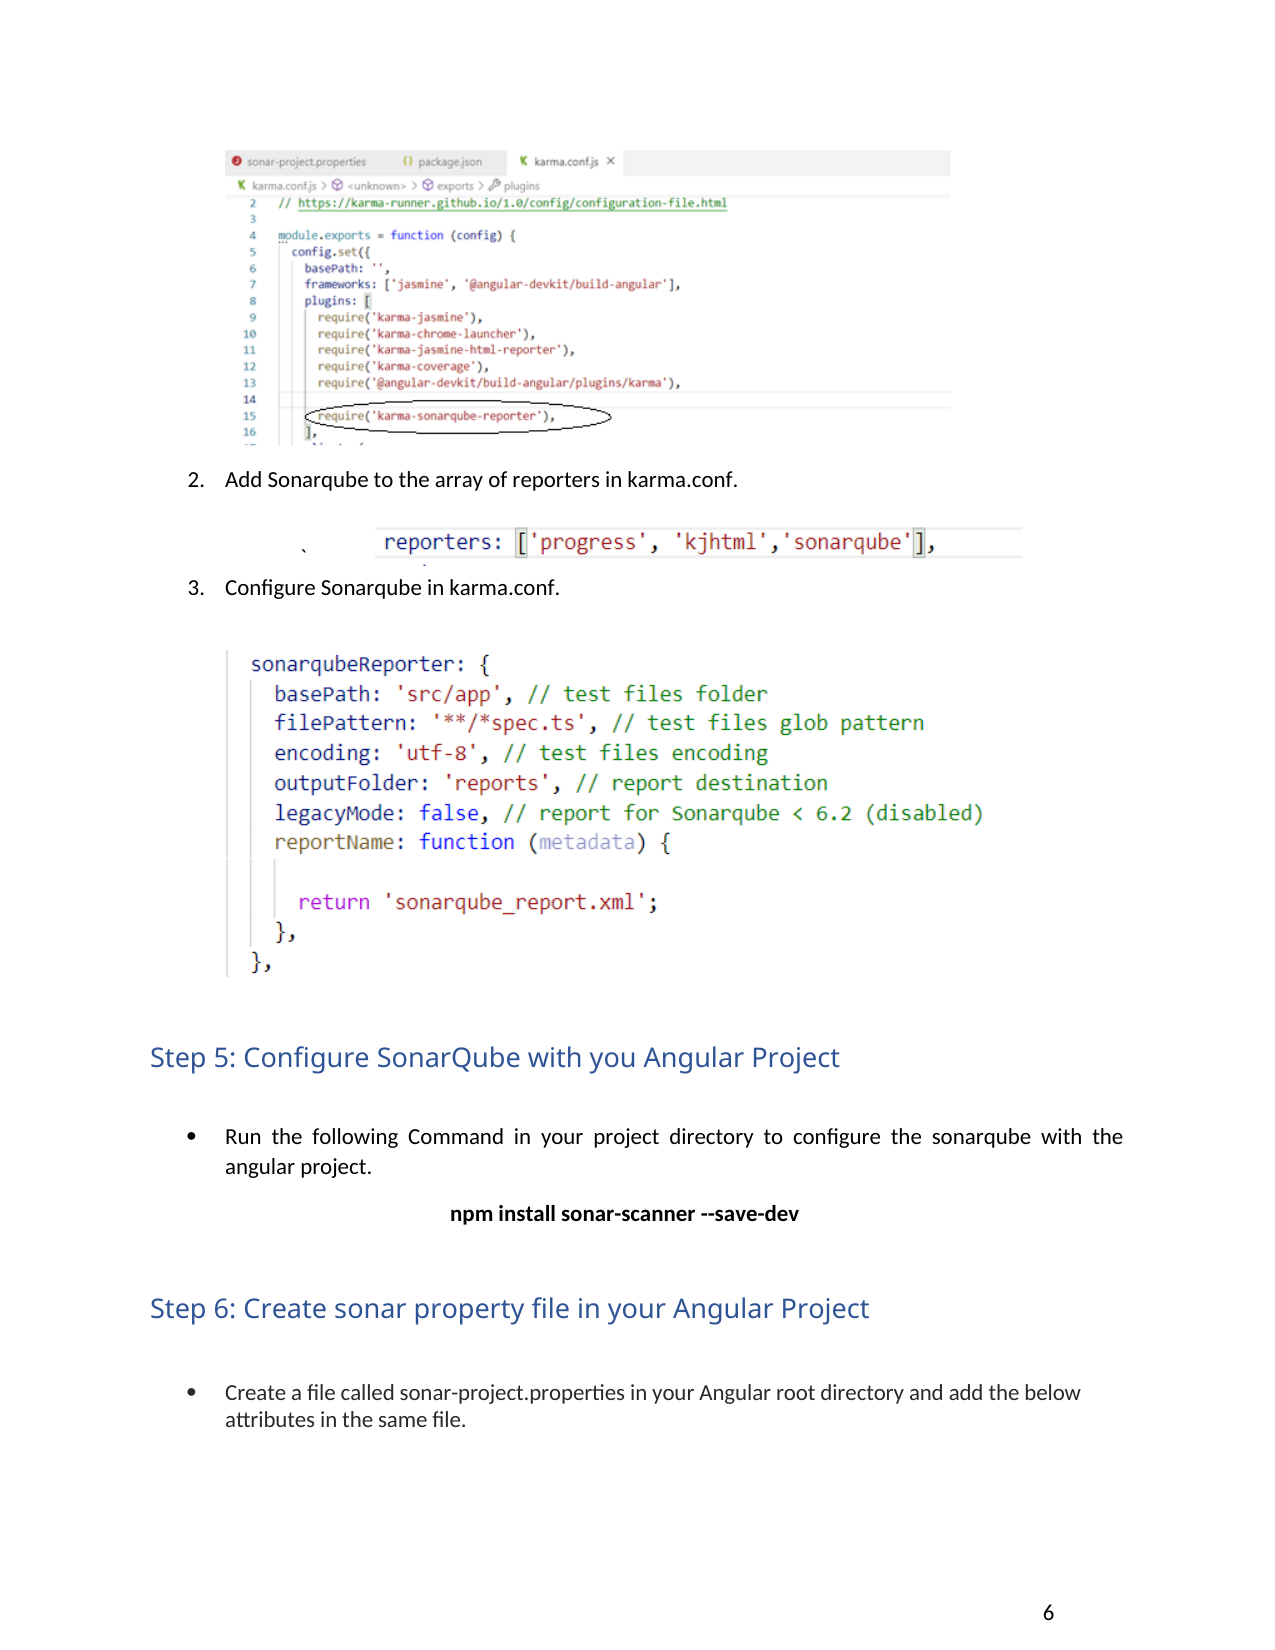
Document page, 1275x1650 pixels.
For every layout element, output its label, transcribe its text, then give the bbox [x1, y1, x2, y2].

picture [375, 525, 1023, 566]
subtitle Step 5: Configure SonarQube with you Angular Project [150, 1038, 1125, 1075]
subtitle Step 6: Create sonar property file in your Angular Project [150, 1288, 1125, 1326]
list Run the following Command in your project directory to configure the sonarqube with the angular project. [187, 1122, 1125, 1180]
text npm install sonar-scanner --save-dev [450, 1199, 1125, 1227]
picture [225, 150, 1032, 463]
list Configure Sonarqube in karma.conf. [187, 573, 1125, 601]
picture [225, 650, 1160, 977]
list Create a file called sonar-project.properties in your Angular root directory and add the below attributes in the same file. [187, 1378, 1125, 1434]
list Add Sonarqube to the array of reporters in karma.conf. [187, 465, 1125, 493]
